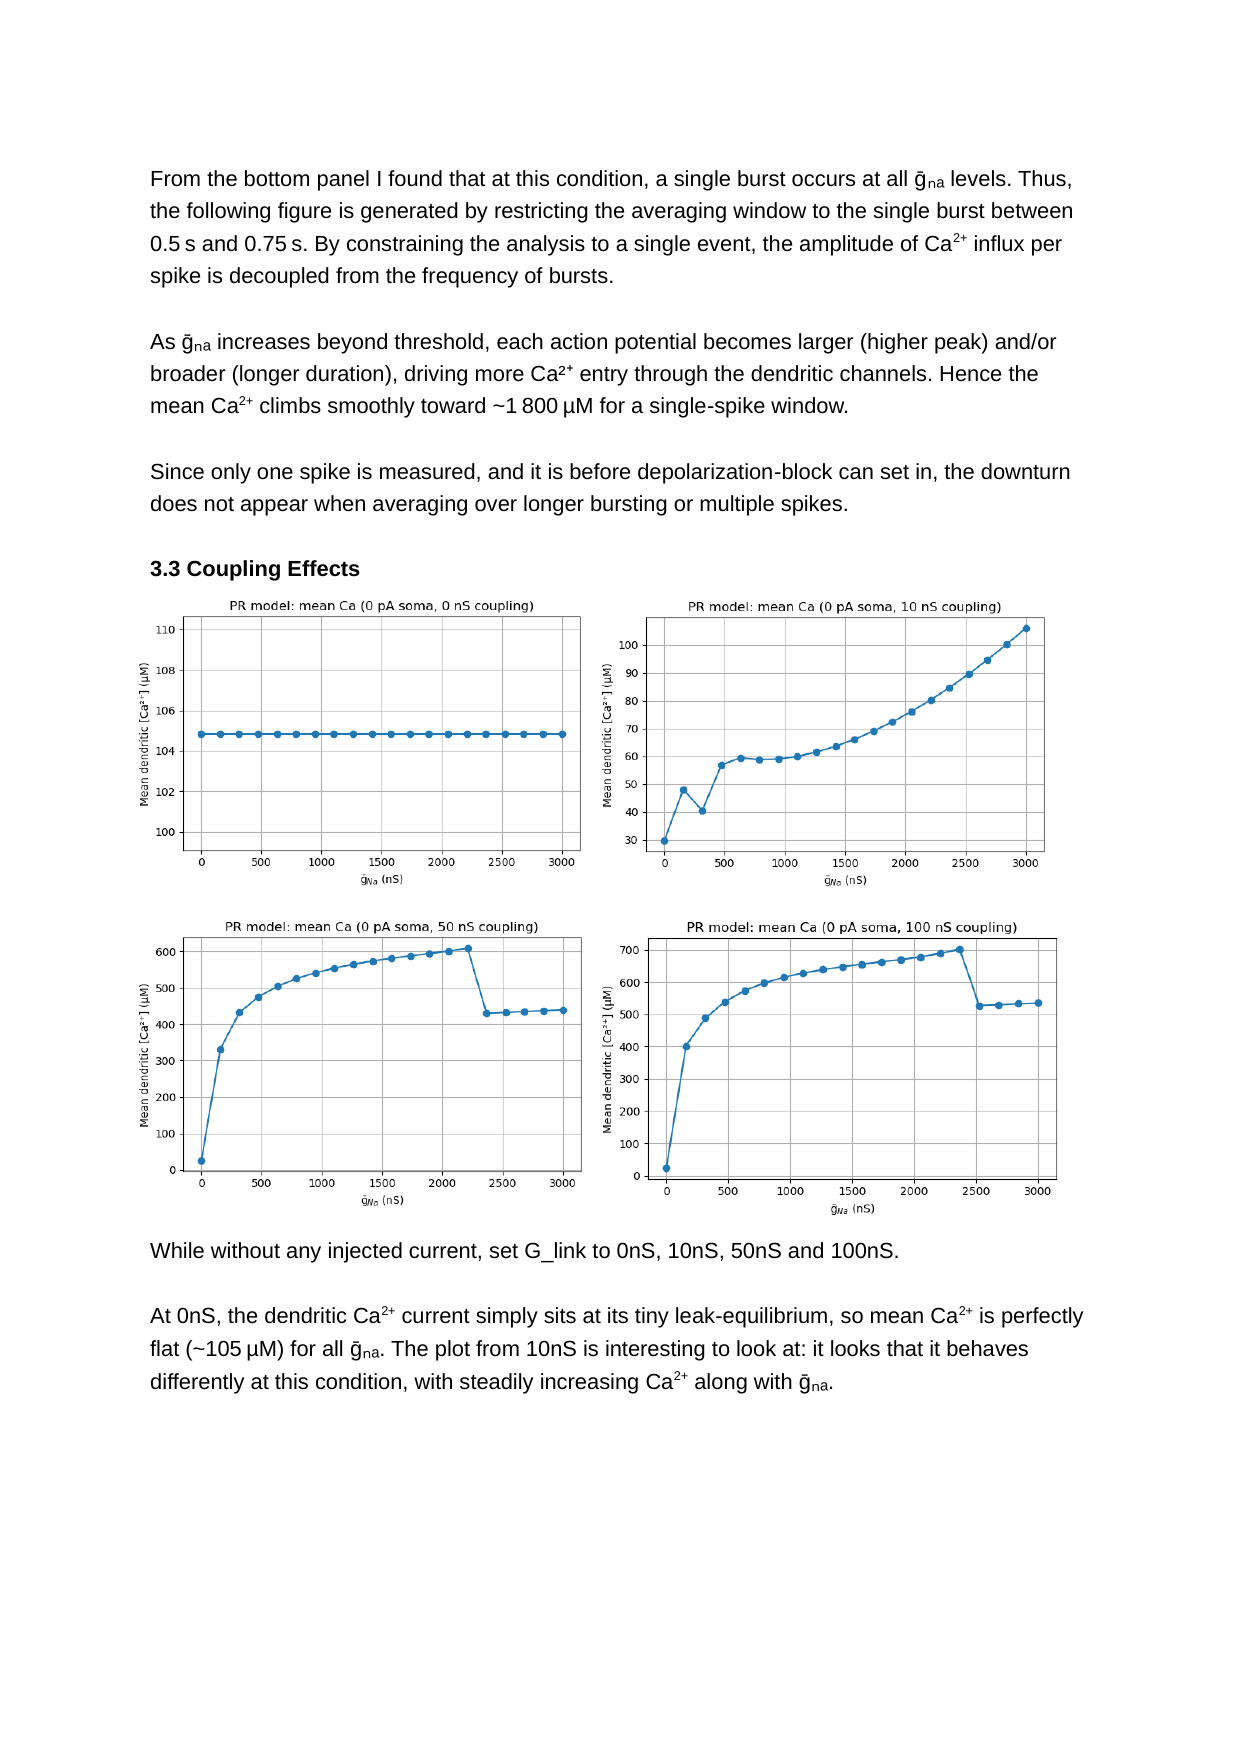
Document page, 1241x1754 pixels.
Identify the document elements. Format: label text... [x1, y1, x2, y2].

picture [128, 589, 1055, 899]
text As ḡₙₐ increases beyond threshold, each action potential becomes larger (higher peak) and/or broader (longer duration), driving more Ca²⁺ entry through the dendritic channels. Hence the mean Ca2+ climbs smoothly toward ~1 800 µM for a single-spike window. [150, 324, 1090, 422]
text At 0nS, the dendritic Ca2+ current simply sits at its tiny leak-equilibrium, so mean Ca2+ is perfectly flat (~105 µM) for all ḡₙₐ. The plot from 10nS is interesting to look at: it looks that it behaves differently at this condition, with steadily increasing Ca2+ along with ḡₙₐ. [150, 1299, 1090, 1397]
picture [128, 910, 1068, 1228]
text 3.3 Coupling Effects [150, 552, 1090, 584]
text From the bottom panel I found that at this condition, a single burst occurs at all ḡₙₐ levels. Thus, the following figure is generated by restricting the averaging window to the single burst between 0.5 s and 0.75 s. By constraining the analysis to a single event, the amplitude of Ca2+ influx per spike is decoupled from the frequency of bursts. [150, 162, 1090, 292]
text Since only one spike is measured, and it is before depolarization‐block can set in, the downturn does not appear when averaging over longer bursting or multiple spikes. [150, 454, 1090, 519]
